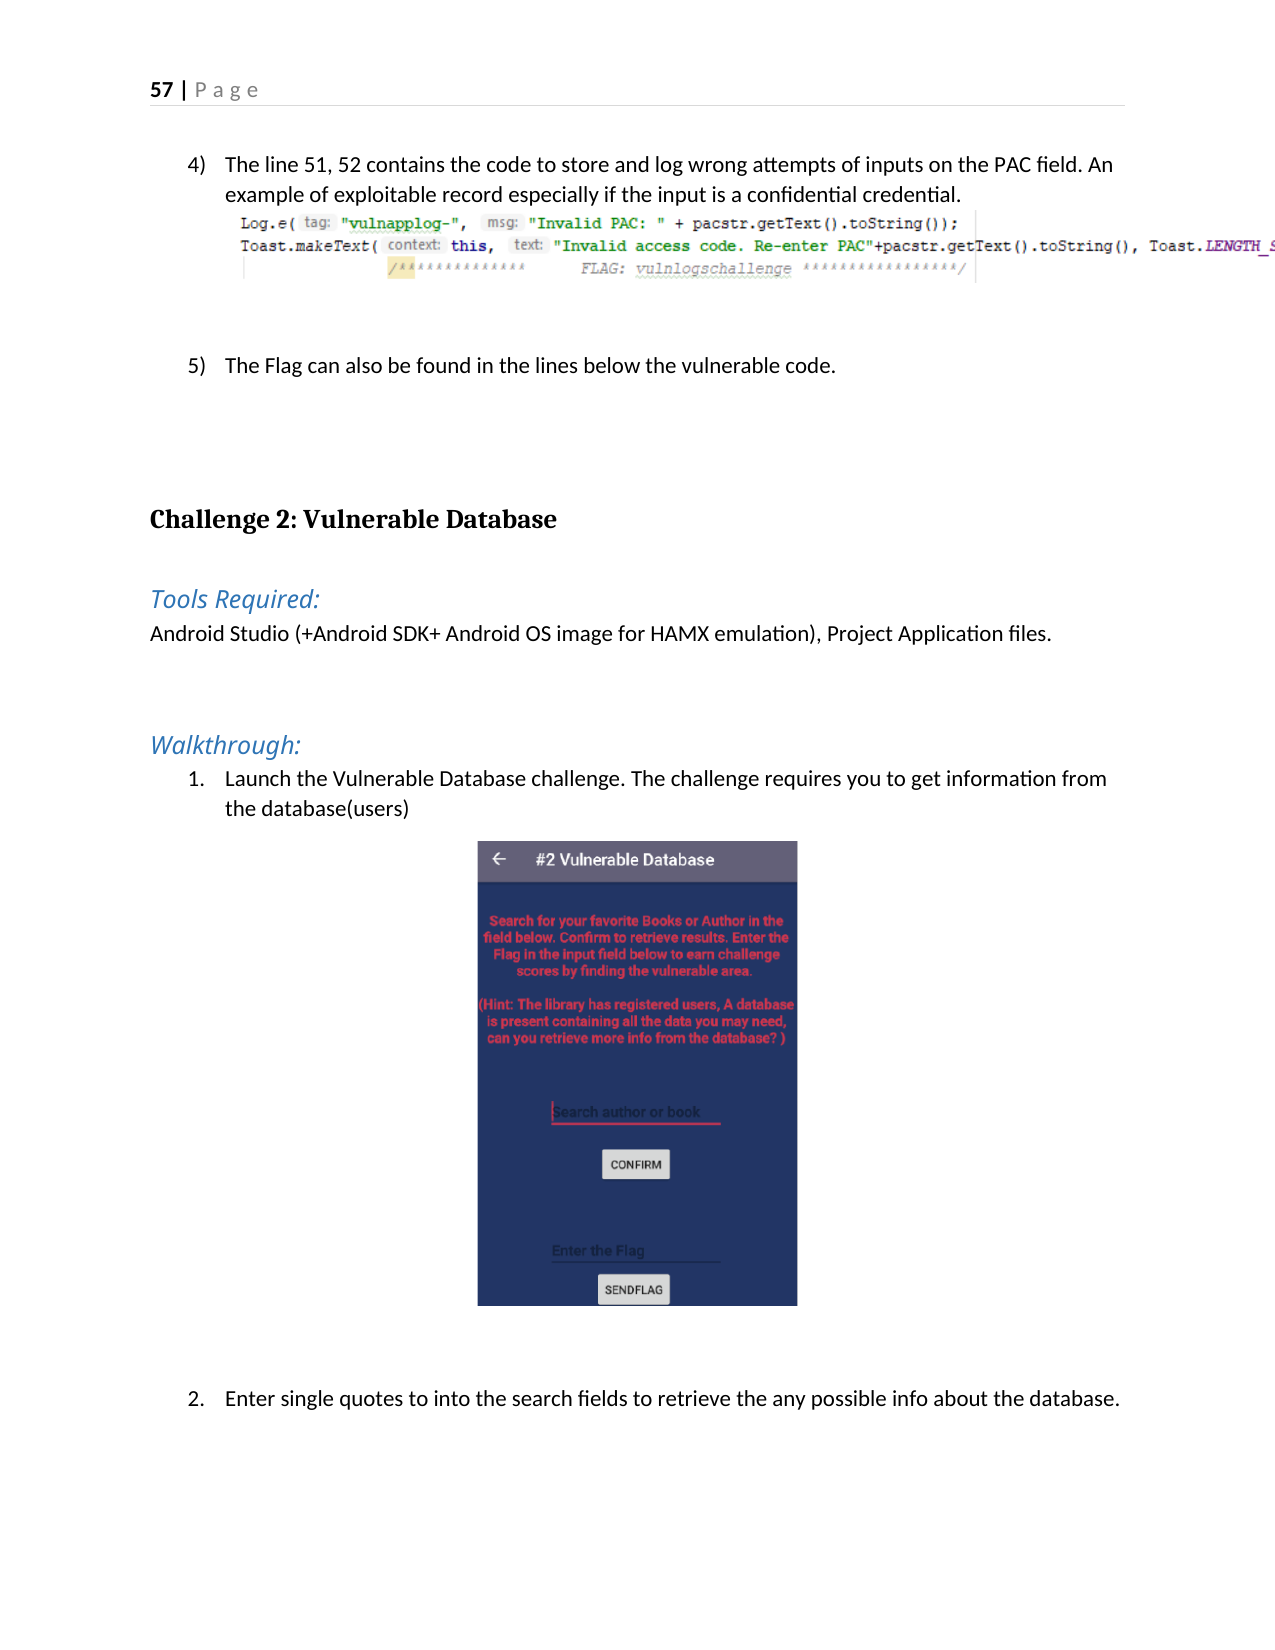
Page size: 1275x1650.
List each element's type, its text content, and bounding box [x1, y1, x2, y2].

picture [477, 841, 798, 1306]
subtitle Walkthrough: [150, 727, 1125, 762]
picture [225, 210, 1275, 283]
list The line 51, 52 contains the code to store and log wrong attempts of inputs on the PAC field. An example of exploitable record especially if the input is a confidential credential. [187, 150, 1125, 208]
subtitle Tools Required: [150, 582, 1125, 616]
list Launch the Vulnerable Database challenge. The challenge requires you to get information from the database(users) [187, 764, 1125, 822]
list The Flag can also be found in the lines below the vulnerable code. [187, 351, 1125, 379]
list Enter single quotes to into the search fields to retrieve the any possible info about the database. [187, 1384, 1125, 1412]
subtitle Challenge 2: Vulnerable Database [150, 504, 1125, 535]
text Android Studio (+Android SDK+ Android OS image for HAMX emulation), Project Application files. [150, 619, 1125, 647]
